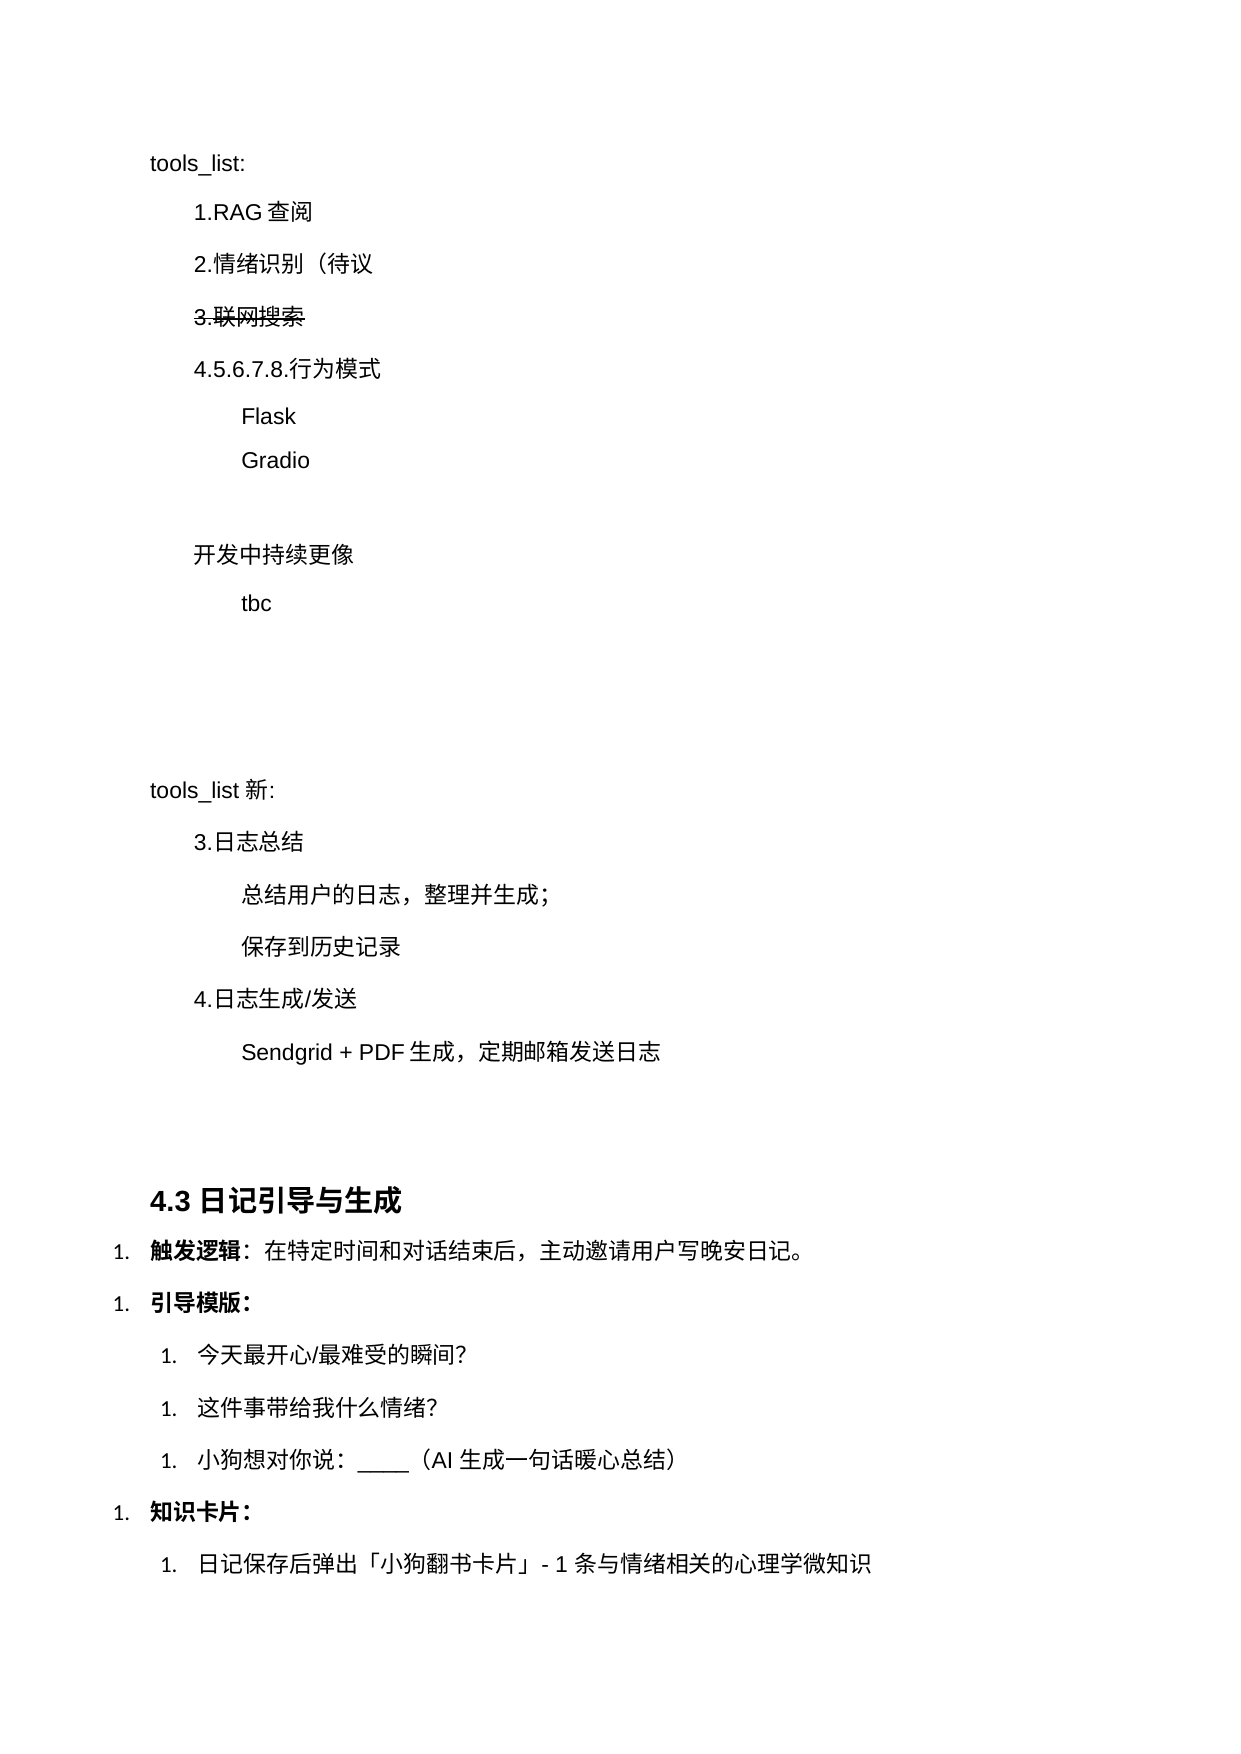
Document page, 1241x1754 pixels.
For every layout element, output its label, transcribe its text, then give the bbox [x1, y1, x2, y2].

text Sendgrid + PDF生成，定期邮箱发送日志 [197, 1033, 1090, 1067]
text 4.日志生成/发送 [150, 981, 1090, 1014]
list 引导模版： [112, 1285, 1090, 1318]
text tbc [197, 590, 1090, 616]
text tools_list 新: [150, 772, 1090, 805]
list 小狗想对你说：____（AI 生成一句话暖心总结） [160, 1442, 1090, 1475]
list 日记保存后弹出「小狗翻书卡片」- 1 条与情绪相关的心理学微知识 [160, 1546, 1090, 1579]
list 今天最开心/最难受的瞬间？ [160, 1337, 1090, 1370]
text 4.5.6.7.8.行为模式 [150, 351, 1090, 384]
text Gradio [197, 447, 1090, 474]
text Flask [197, 403, 1090, 429]
list 触发逻辑：在特定时间和对话结束后，主动邀请用户写晚安日记。 [112, 1232, 1090, 1266]
list 知识卡片： [112, 1494, 1090, 1527]
text 2.情绪识别（待议 [150, 246, 1090, 279]
text 开发中持续更像 [150, 537, 1090, 571]
list 这件事带给我什么情绪？ [160, 1389, 1090, 1423]
text 1.RAG查阅 [150, 194, 1090, 227]
text 3.联网搜索 [150, 299, 1090, 332]
text tools_list: [150, 150, 1090, 176]
text 3.日志总结 [150, 824, 1090, 857]
text 保存到历史记录 [197, 929, 1090, 962]
text 总结用户的日志，整理并生成； [197, 876, 1090, 910]
